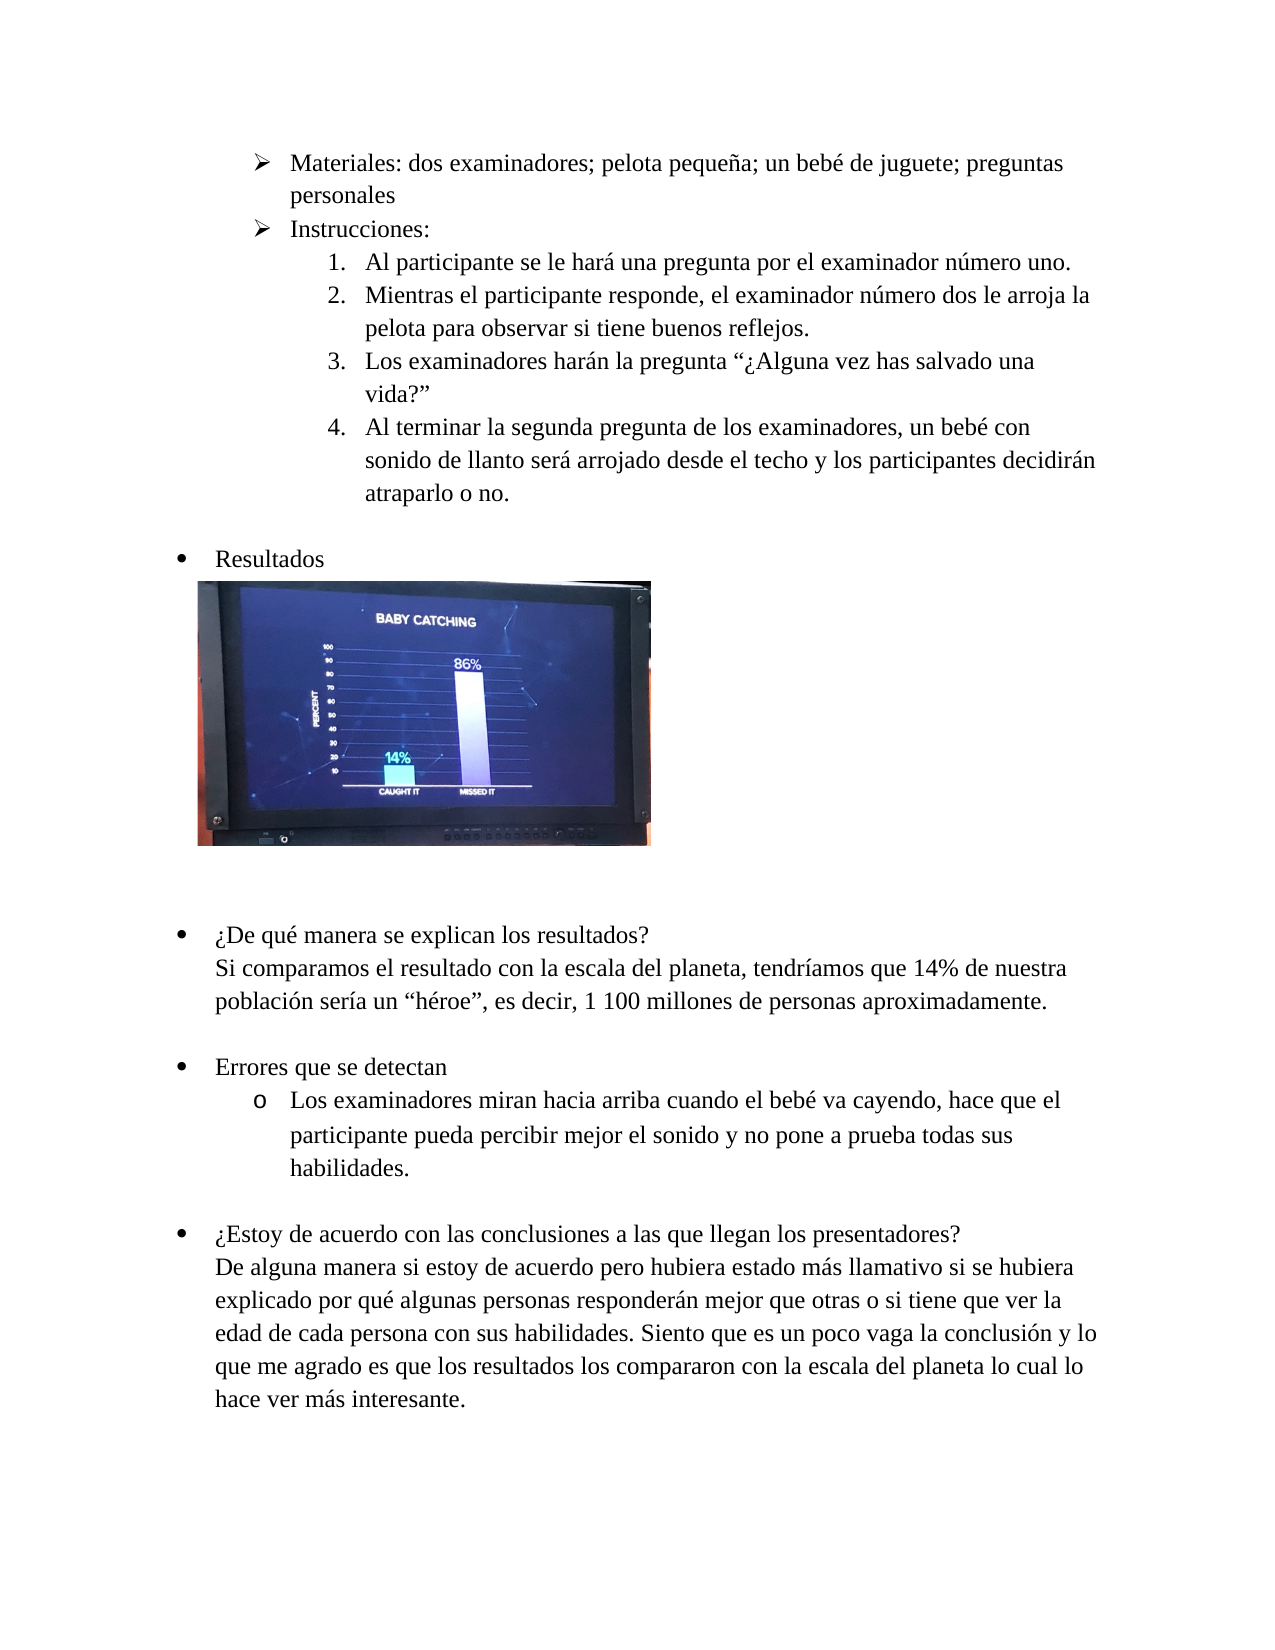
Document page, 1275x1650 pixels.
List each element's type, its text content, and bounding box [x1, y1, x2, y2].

picture [197, 581, 651, 846]
list Resultados [177, 544, 1098, 573]
list Los examinadores miran hacia arriba cuando el bebé va cayendo, hace que el participante pueda percibir mejor el sonido y no pone a prueba todas sus habilidades. [252, 1085, 1098, 1182]
list Errores que se detectan [177, 1052, 1098, 1081]
list Mientras el participante responde, el examinador número dos le arroja la pelota para observar si tiene buenos reflejos. [327, 280, 1098, 341]
list Al terminar la segunda pregunta de los examinadores, un bebé con sonido de llanto será arrojado desde el techo y los participantes decidirán atraparlo o no. [327, 412, 1098, 507]
list De alguna manera si estoy de acuerdo pero hubiera estado más llamativo si se hubiera explicado por qué algunas personas responderán mejor que otras o si tiene que ver la edad de cada persona con sus habilidades. Siento que es un poco vaga la conclusión y lo que me agrado es que los resultados los compararon con la escala del planeta lo cual lo hace ver más interesante. [215, 1252, 1098, 1413]
list ¿De qué manera se explican los resultados? [177, 920, 1098, 949]
list Los examinadores harán la pregunta “¿Alguna vez has salvado una vida?” [327, 346, 1098, 407]
list Si comparamos el resultado con la escala del planeta, tendríamos que 14% de nuestra población sería un “héroe”, es decir, 1 100 millones de personas aproximadamente. [215, 953, 1098, 1015]
list Al participante se le hará una pregunta por el examinador número uno. [327, 247, 1098, 275]
list ¿Estoy de acuerdo con las conclusiones a las que llegan los presentadores? [177, 1219, 1098, 1248]
list Instrucciones: [252, 214, 1098, 242]
list Materiales: dos examinadores; pelota pequeña; un bebé de juguete; preguntas personales [252, 148, 1098, 209]
